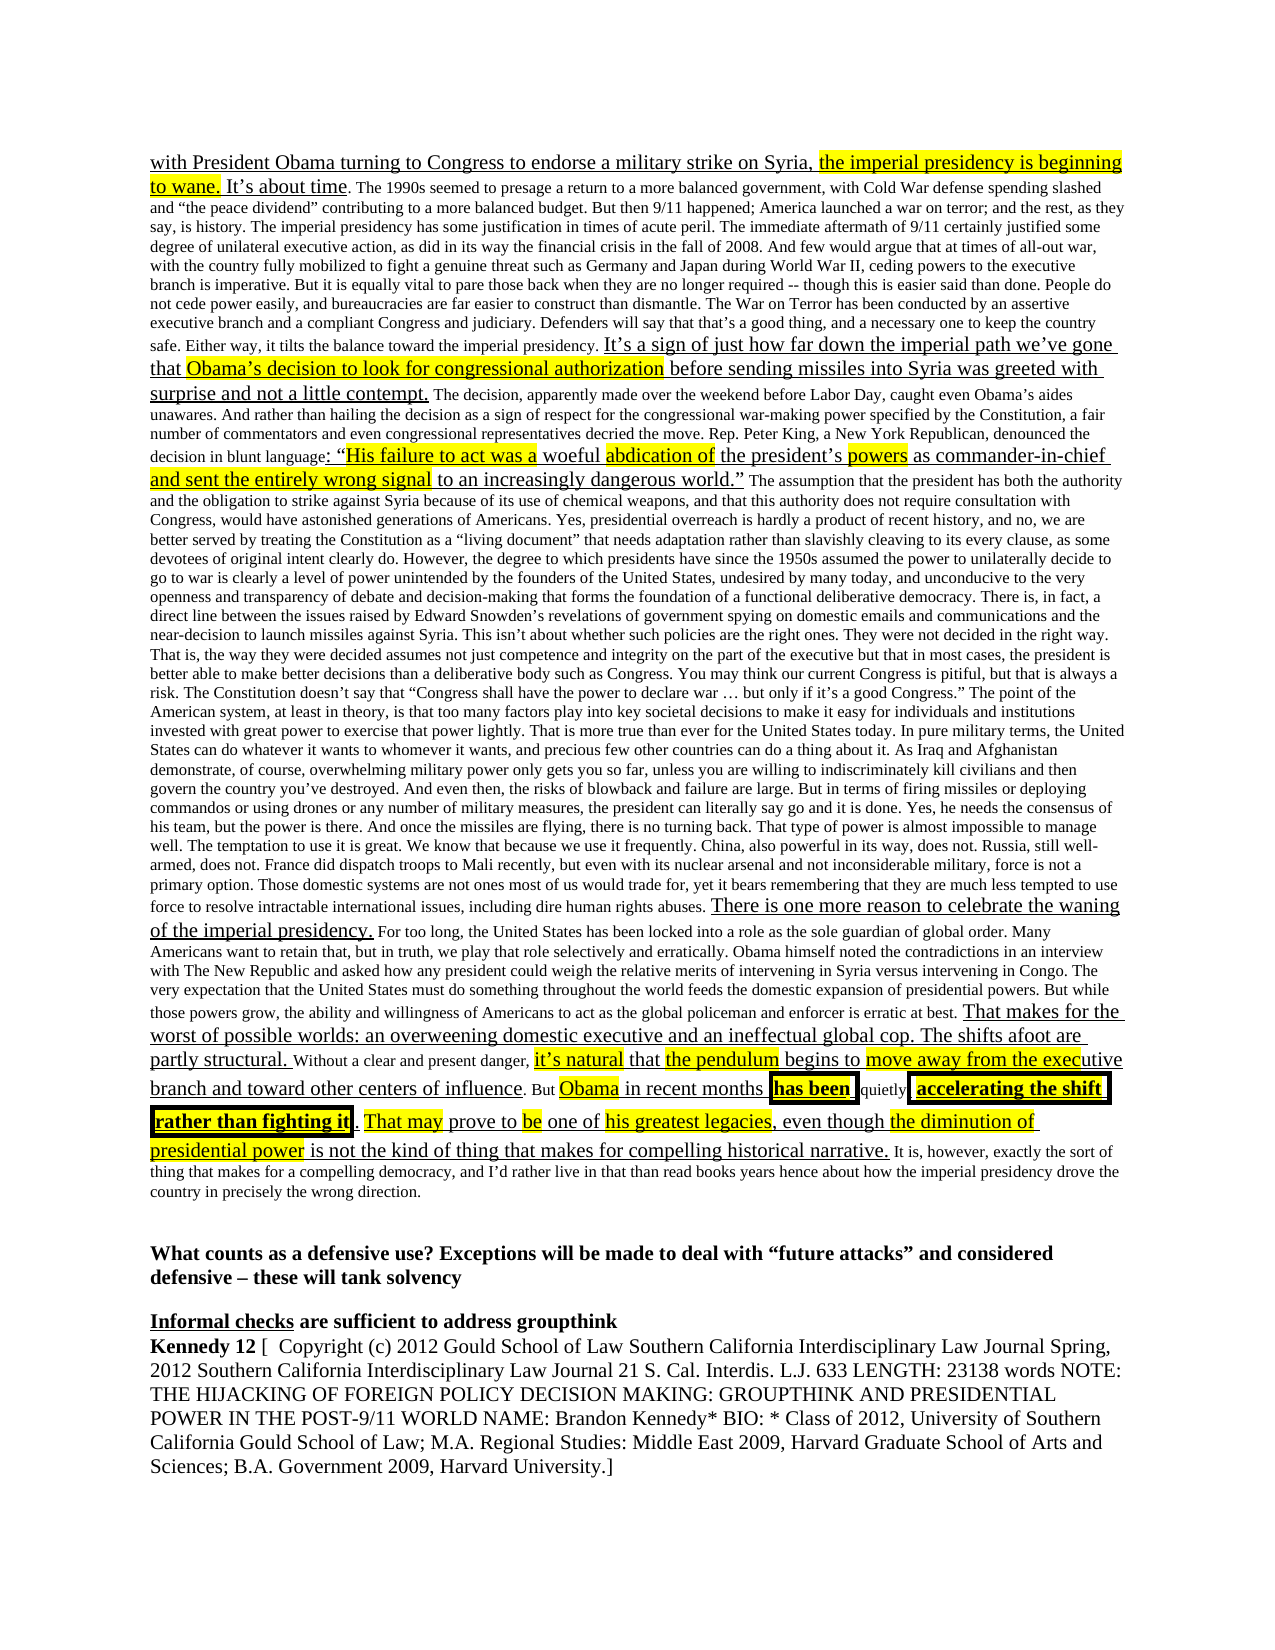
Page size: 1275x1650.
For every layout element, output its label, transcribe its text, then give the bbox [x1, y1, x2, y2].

subtitle What counts as a defensive use? Exceptions will be made to deal with “future attacks” and considered defensive – these will tank solvency [150, 1241, 1125, 1289]
text Kennedy 12 [ Copyright (c) 2012 Gould School of Law Southern California Interdisciplinary Law Journal Spring, 2012 Southern California Interdisciplinary Law Journal 21 S. Cal. Interdis. L.J. 633 LENGTH: 23138 words NOTE: THE HIJACKING OF FOREIGN POLICY DECISION MAKING: GROUPTHINK AND PRESIDENTIAL POWER IN THE POST-9/11 WORLD NAME: Brandon Kennedy* BIO: * Class of 2012, University of Southern California Gould School of Law; M.A. Regional Studies: Middle East 2009, Harvard Graduate School of Arts and Sciences; B.A. Government 2009, Harvard University.] [150, 1333, 1125, 1478]
subtitle Informal checks are sufficient to address groupthink [150, 1309, 1125, 1333]
